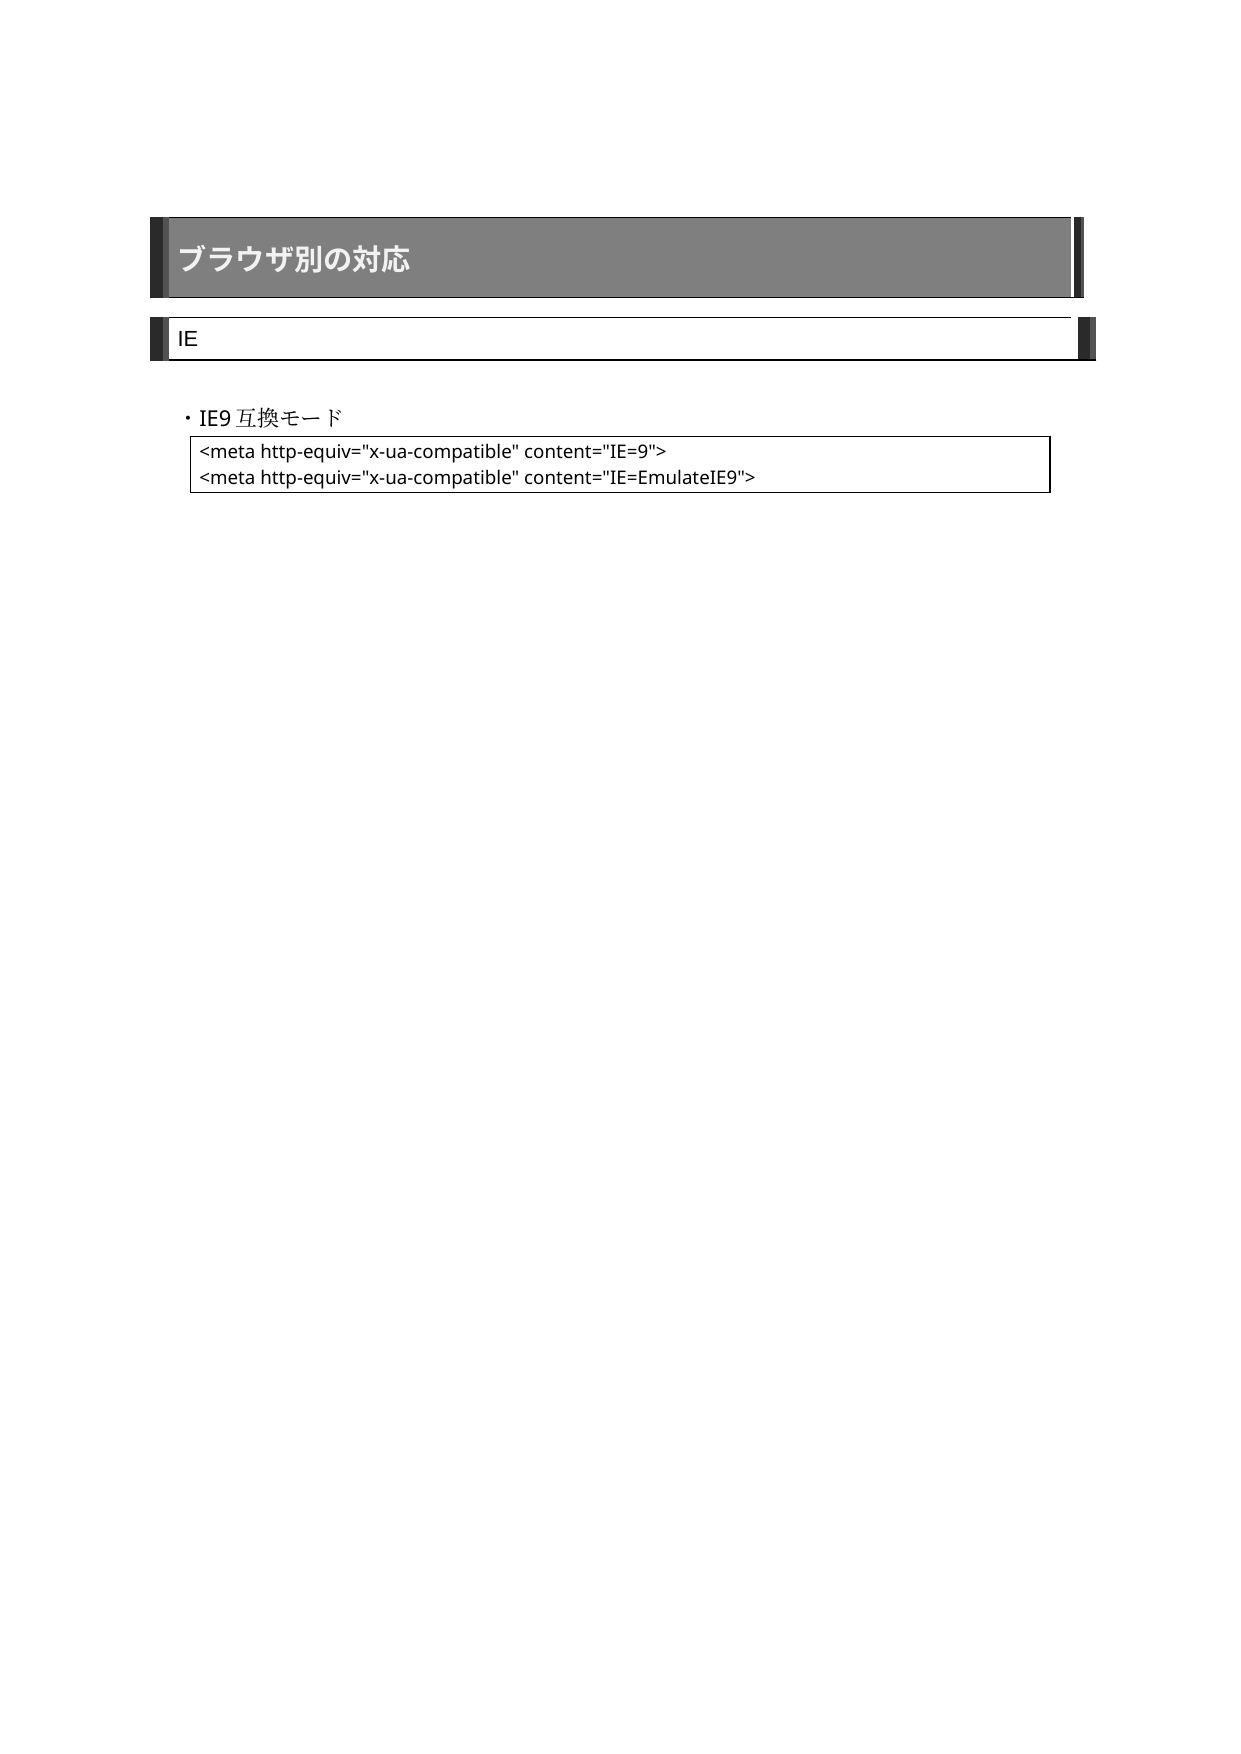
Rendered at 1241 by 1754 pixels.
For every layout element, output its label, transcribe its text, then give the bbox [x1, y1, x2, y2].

text ・IE9互換モード [177, 398, 1063, 436]
text <meta http-equiv="x-ua-compatible" content="IE=EmulateIE9"> [191, 461, 1049, 492]
text <meta http-equiv="x-ua-compatible" content="IE=9"> [191, 437, 1049, 461]
subtitle IE [169, 318, 1071, 359]
subtitle ブラウザ別の対応 [169, 218, 1071, 297]
